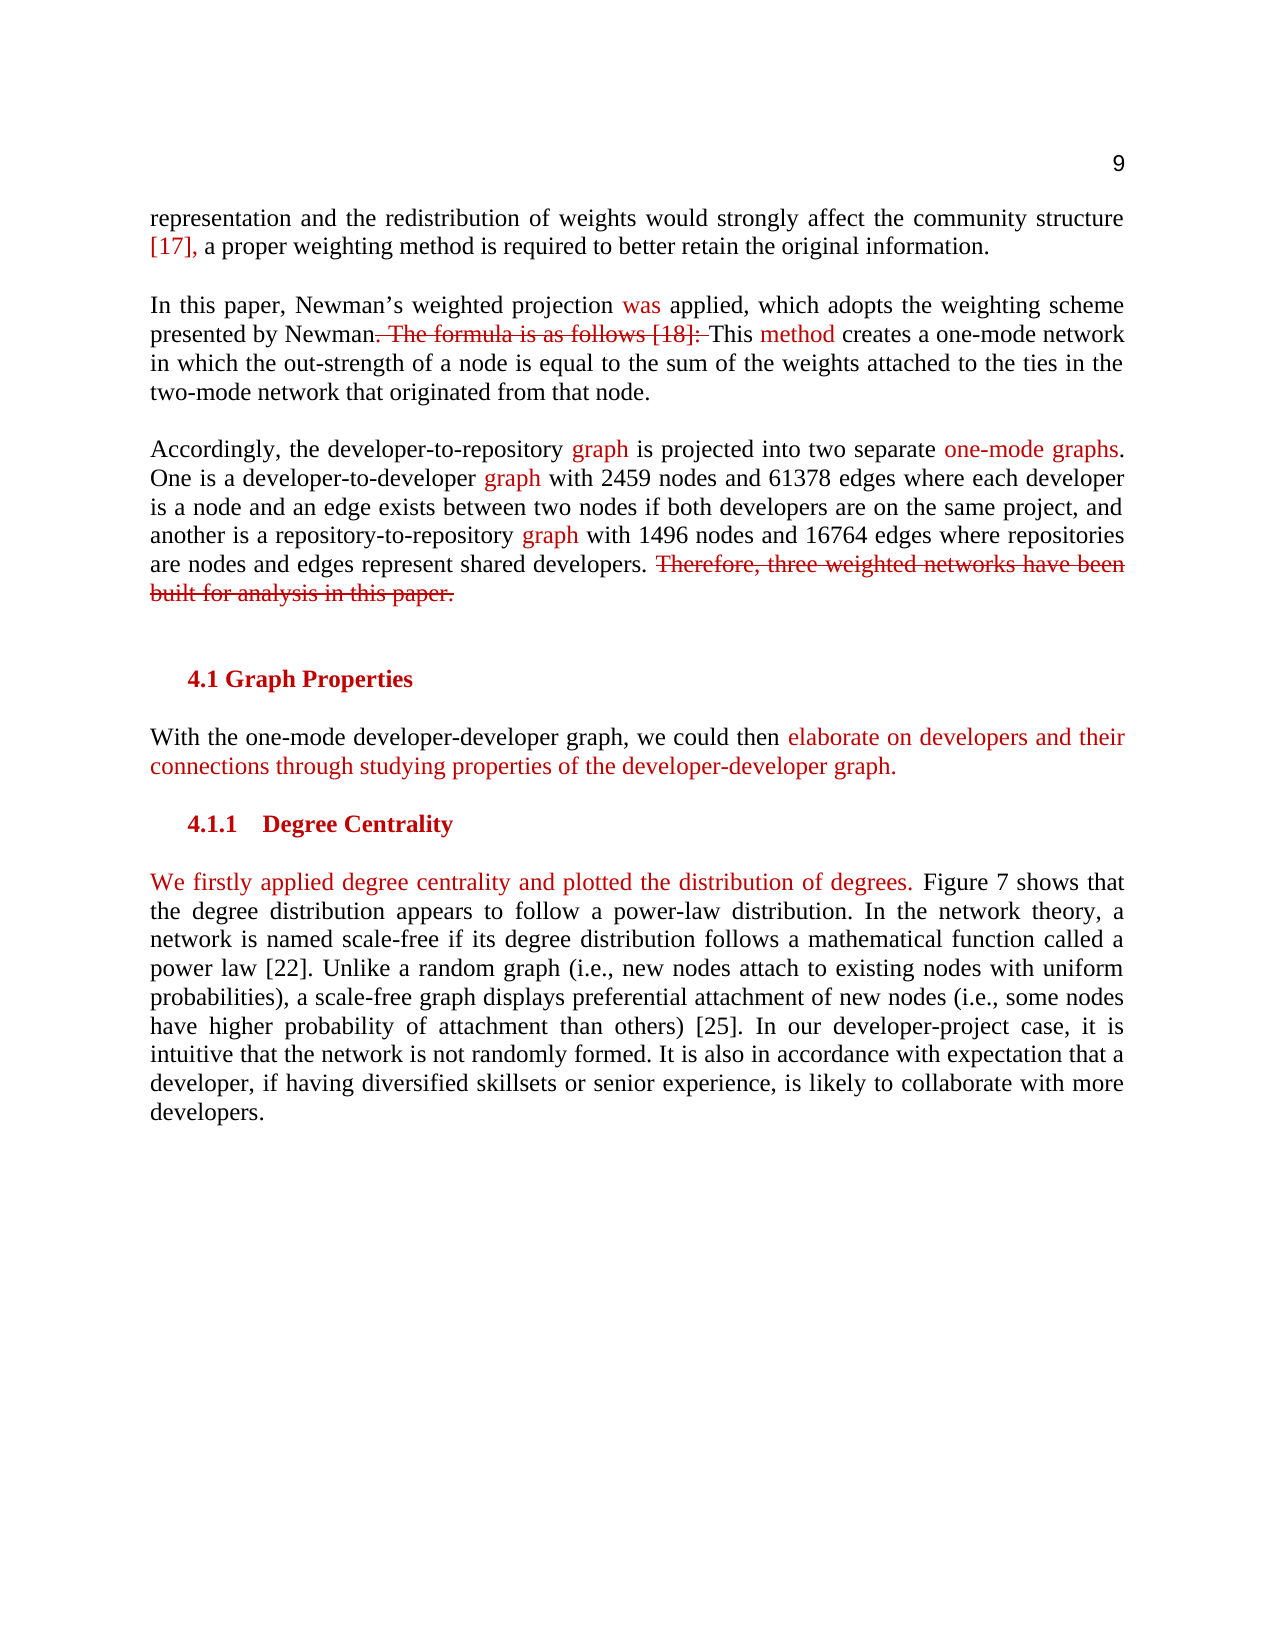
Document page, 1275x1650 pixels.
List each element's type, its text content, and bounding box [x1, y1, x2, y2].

list Degree Centrality [187, 809, 1125, 838]
text In this paper, Newman’s weighted projection was applied, which adopts the weighting scheme presented by Newman. The formula is as follows [18]: This method creates a one-mode network in which the out-strength of a node is equal to the sum of the weights attached to the ties in the two-mode network that originated from that node. [150, 290, 1125, 405]
text Accordingly, the developer-to-repository graph is projected into two separate one-mode graphs. One is a developer-to-developer graph with 2459 nodes and 61378 edges where each developer is a node and an edge exists between two nodes if both developers are on the same project, and another is a repository-to-repository graph with 1496 nodes and 16764 edges where repositories are nodes and edges represent shared developers. Therefore, three weighted networks have been built for analysis in this paper. [150, 434, 1125, 607]
text We firstly applied degree centrality and plotted the distribution of degrees. Figure 7 shows that the degree distribution appears to follow a power-law distribution. In the network theory, a network is named scale-free if its degree distribution follows a mathematical function called a power law [22]. Unlike a random graph (i.e., new nodes attach to existing nodes with uniform probabilities), a scale-free graph displays preferential attachment of new nodes (i.e., some nodes have higher probability of attachment than others) [25]. In our developer-project case, it is intuitive that the network is not randomly formed. It is also in accordance with expectation that a developer, if having diversified skillsets or senior experience, is likely to collaborate with more developers. [150, 867, 1125, 1126]
text With the one-mode developer-developer graph, we could then elaborate on developers and their connections through studying properties of the developer-developer graph. [150, 722, 1125, 780]
list Graph Properties [187, 664, 1125, 693]
